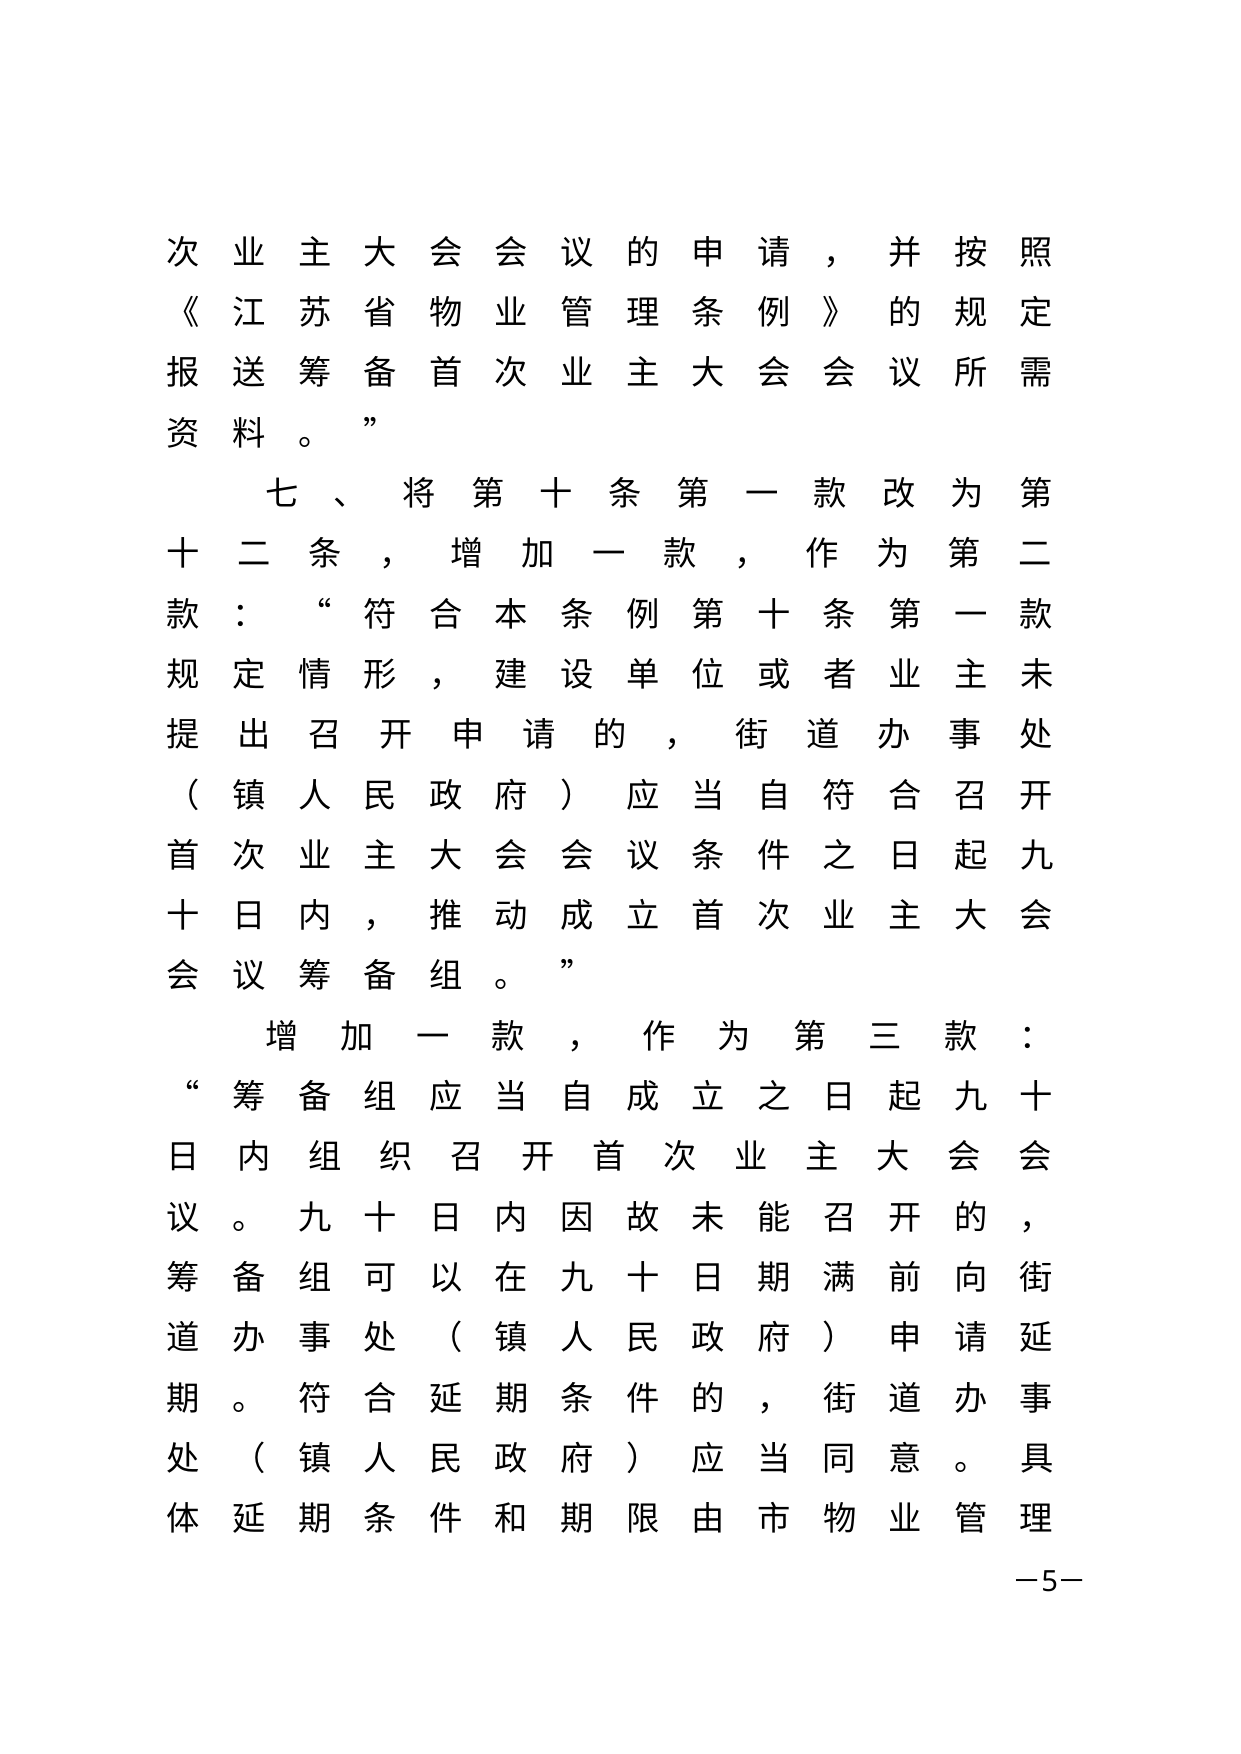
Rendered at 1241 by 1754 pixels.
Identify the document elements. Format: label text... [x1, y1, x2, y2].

list 六、将第九条改为第十一条，第一款修改为：“住宅小区符合应当召开首次业主大会会议条件的，建设单位应当在三十日内，向物业所在地街道办事处（镇人民政府）书面提出召开首次业主大会会议的申请，并按照《江苏省物业管理条例》的规定报送筹备首次业主大会会议所需资料。” [167, 219, 1085, 461]
list 七、将第十条第一款改为第十二条，增加一款，作为第二款：“符合本条例第十条第一款规定情形，建设单位或者业主未提出召开申请的，街道办事处（镇人民政府）应当自符合召开首次业主大会会议条件之日起九十日内，推动成立首次业主大会会议筹备组。” [167, 461, 1085, 1003]
list 增加一款，作为第三款：“筹备组应当自成立之日起九十日内组织召开首次业主大会会议。九十日内因故未能召开的，筹备组可以在九十日期满前向街道办事处（镇人民政府）申请延期。符合延期条件的，街道办事处（镇人民政府）应当同意。具体延期条件和期限由市物业管理主管部门规定。” [167, 1003, 1085, 1546]
